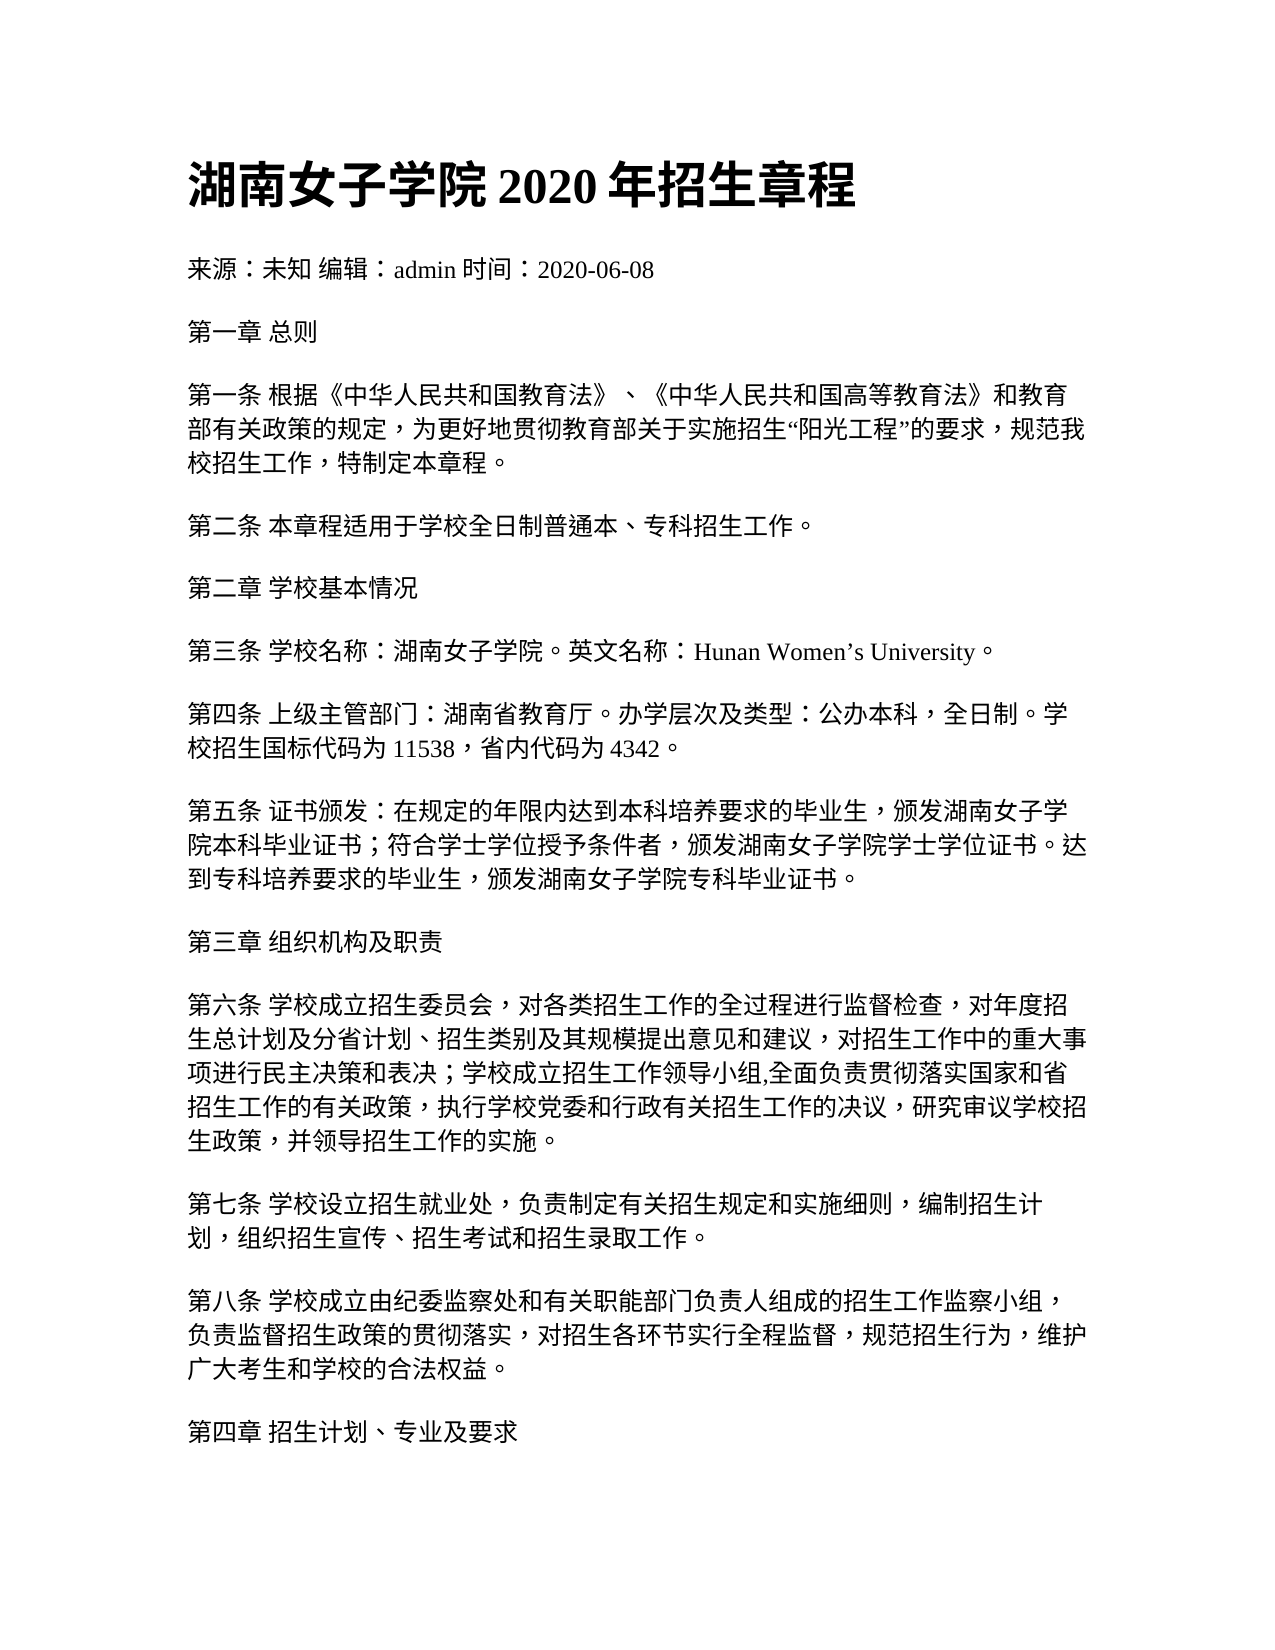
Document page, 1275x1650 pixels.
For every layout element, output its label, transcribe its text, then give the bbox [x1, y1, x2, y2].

text 第三条 学校名称：湖南女子学院。英文名称：Hunan Women’s University。 [187, 634, 1087, 668]
text 第一条 根据《中华人民共和国教育法》、《中华人民共和国高等教育法》和教育部有关政策的规定，为更好地贯彻教育部关于实施招生“阳光工程”的要求，规范我校招生工作，特制定本章程。 [187, 377, 1087, 479]
text 来源：未知 编辑：admin 时间：2020-06-08 [187, 252, 1087, 286]
text 第三章 组织机构及职责 [187, 924, 1087, 958]
text 第六条 学校成立招生委员会，对各类招生工作的全过程进行监督检查，对年度招生总计划及分省计划、招生类别及其规模提出意见和建议，对招生工作中的重大事项进行民主决策和表决；学校成立招生工作领导小组,全面负责贯彻落实国家和省招生工作的有关政策，执行学校党委和行政有关招生工作的决议，研究审议学校招生政策，并领导招生工作的实施。 [187, 987, 1087, 1158]
text 第二章 学校基本情况 [187, 571, 1087, 605]
text 第八条 学校成立由纪委监察处和有关职能部门负责人组成的招生工作监察小组，负责监督招生政策的贯彻落实，对招生各环节实行全程监督，规范招生行为，维护广大考生和学校的合法权益。 [187, 1283, 1087, 1385]
subtitle 湖南女子学院2020年招生章程 [187, 150, 1087, 218]
text 第七条 学校设立招生就业处，负责制定有关招生规定和实施细则，编制招生计划，组织招生宣传、招生考试和招生录取工作。 [187, 1186, 1087, 1254]
text 第四条 上级主管部门：湖南省教育厅。办学层次及类型：公办本科，全日制。学校招生国标代码为11538，省内代码为4342。 [187, 697, 1087, 765]
text 第五条 证书颁发：在规定的年限内达到本科培养要求的毕业生，颁发湖南女子学院本科毕业证书；符合学士学位授予条件者，颁发湖南女子学院学士学位证书。达到专科培养要求的毕业生，颁发湖南女子学院专科毕业证书。 [187, 793, 1087, 896]
text 第四章 招生计划、专业及要求 [187, 1414, 1087, 1448]
text 第二条 本章程适用于学校全日制普通本、专科招生工作。 [187, 508, 1087, 542]
text 第一章 总则 [187, 314, 1087, 348]
